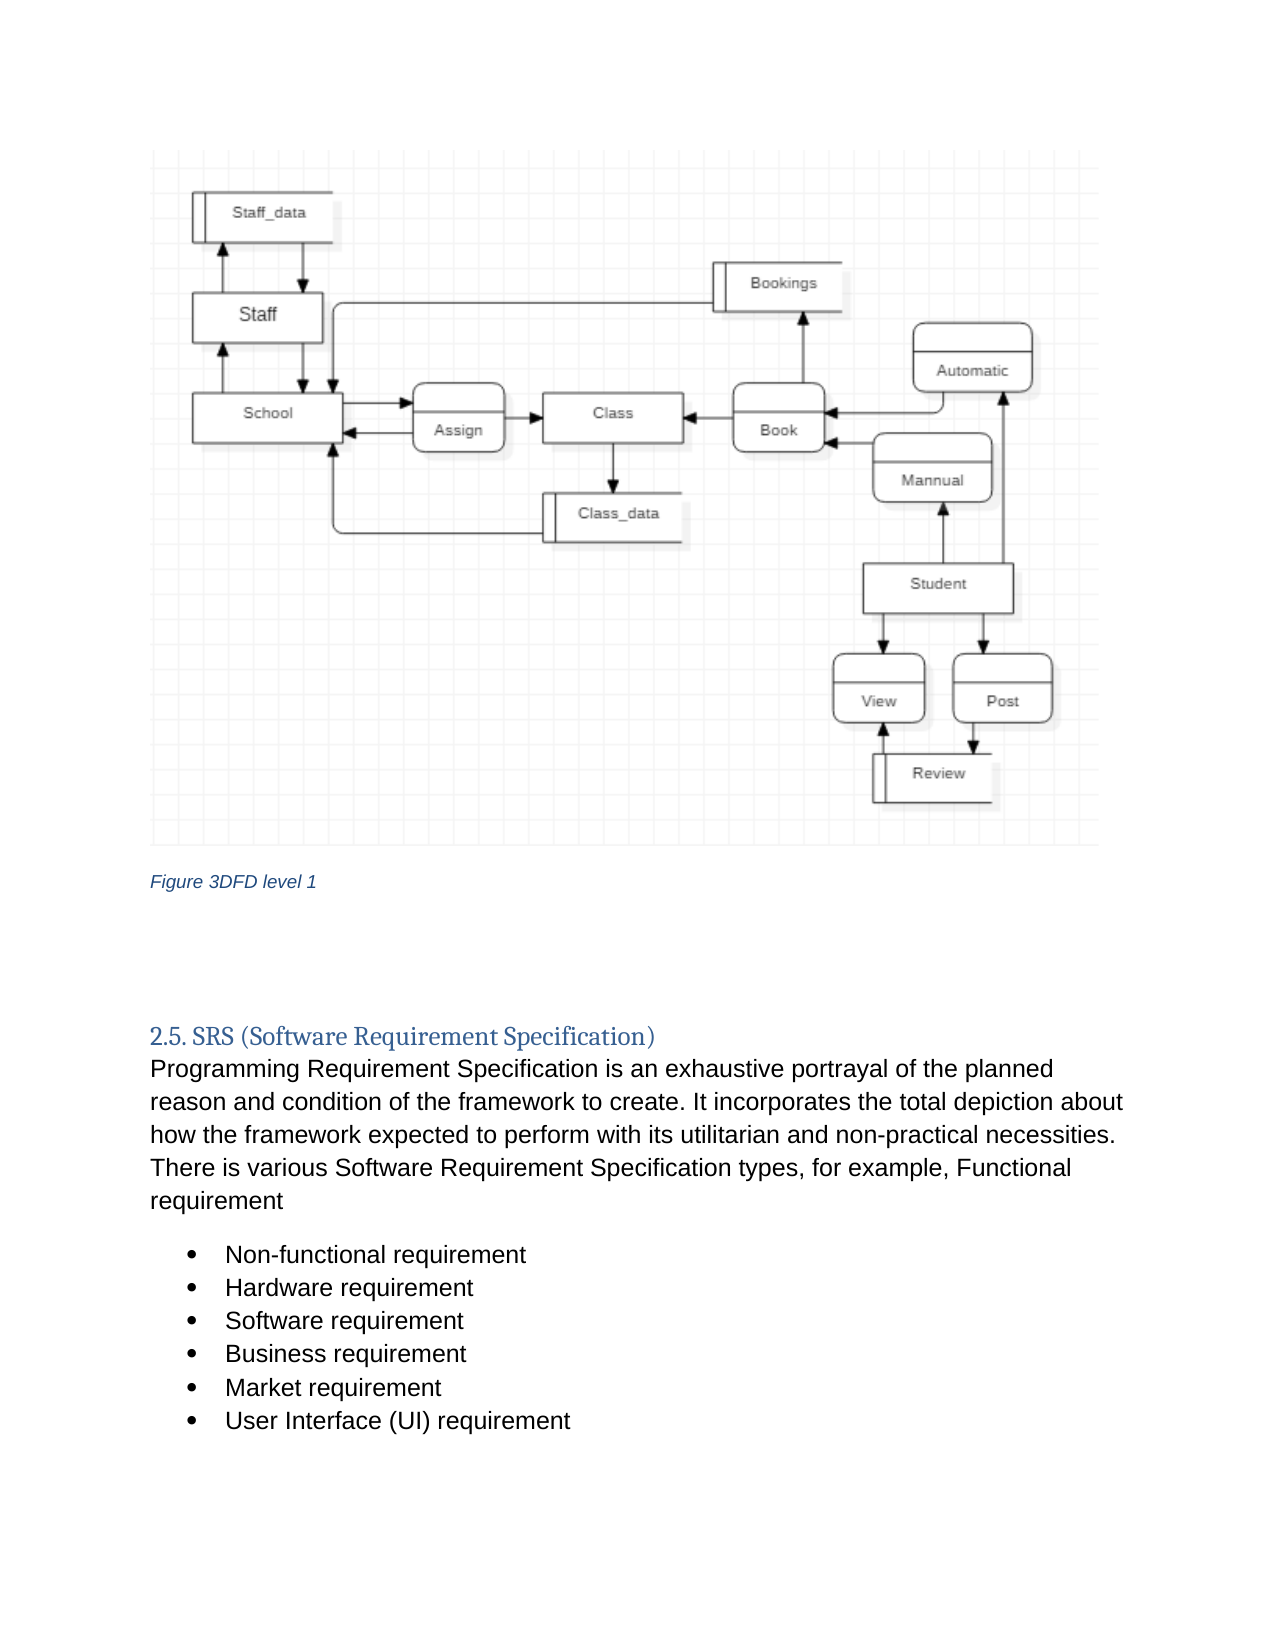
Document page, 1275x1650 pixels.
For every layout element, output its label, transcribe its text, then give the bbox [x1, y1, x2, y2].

list User Interface (UI) requirement [187, 1406, 1125, 1434]
subtitle 2.5. SRS (Software Requirement Specification) [150, 1021, 1125, 1052]
list Non-functional requirement [187, 1240, 1125, 1269]
list Business requirement [187, 1339, 1125, 1368]
text Programming Requirement Specification is an exhaustive portrayal of the planned reason and condition of the framework to create. It incorporates the total depiction about how the framework expected to perform with its utilitarian and non-practical necessities. There is various Software Requirement Specification types, for example, Functional requirement [150, 1054, 1125, 1215]
list Market requirement [187, 1373, 1125, 1401]
picture [150, 150, 1099, 846]
list Software requirement [187, 1306, 1125, 1335]
list Hardware requirement [187, 1273, 1125, 1302]
